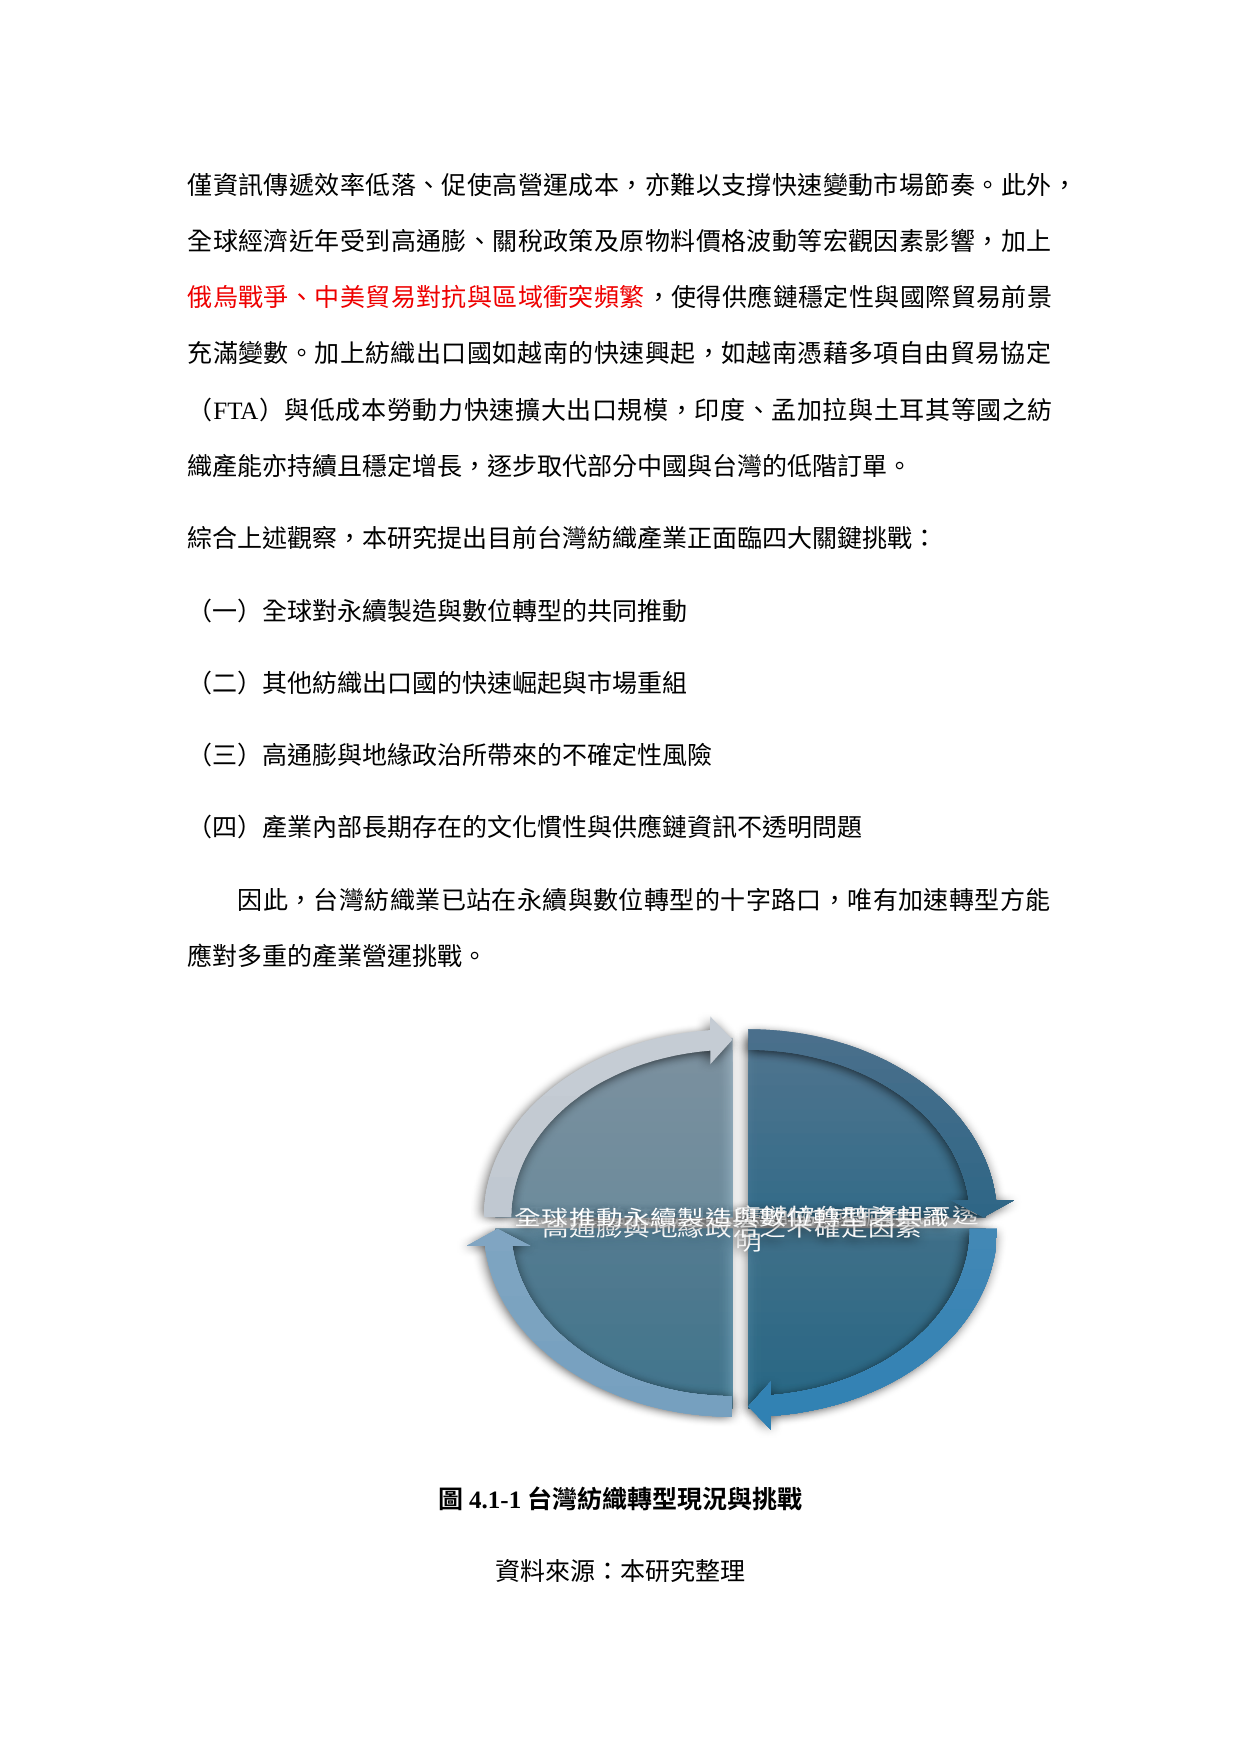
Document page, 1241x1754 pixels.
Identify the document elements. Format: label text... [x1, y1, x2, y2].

text （四）產業內部長期存在的文化慣性與供應鏈資訊不透明問題 [187, 807, 1053, 845]
text 圖 4.1-1 台灣紡織轉型現況與挑戰 [187, 1479, 1053, 1516]
text 資料來源：本研究整理 [187, 1551, 1053, 1589]
text （一）全球對永續製造與數位轉型的共同推動 [187, 590, 1053, 628]
text 因此，台灣紡織業已站在永續與數位轉型的十字路口，唯有加速轉型方能應對多重的產業營運挑戰。 [187, 879, 1053, 973]
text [187, 164, 1053, 483]
text （三）高通膨與地緣政治所帶來的不確定性風險 [187, 735, 1053, 772]
text （二）其他紡織出口國的快速崛起與市場重組 [187, 663, 1053, 700]
text 綜合上述觀察，本研究提出目前台灣紡織產業正面臨四大關鍵挑戰： [187, 518, 1053, 556]
